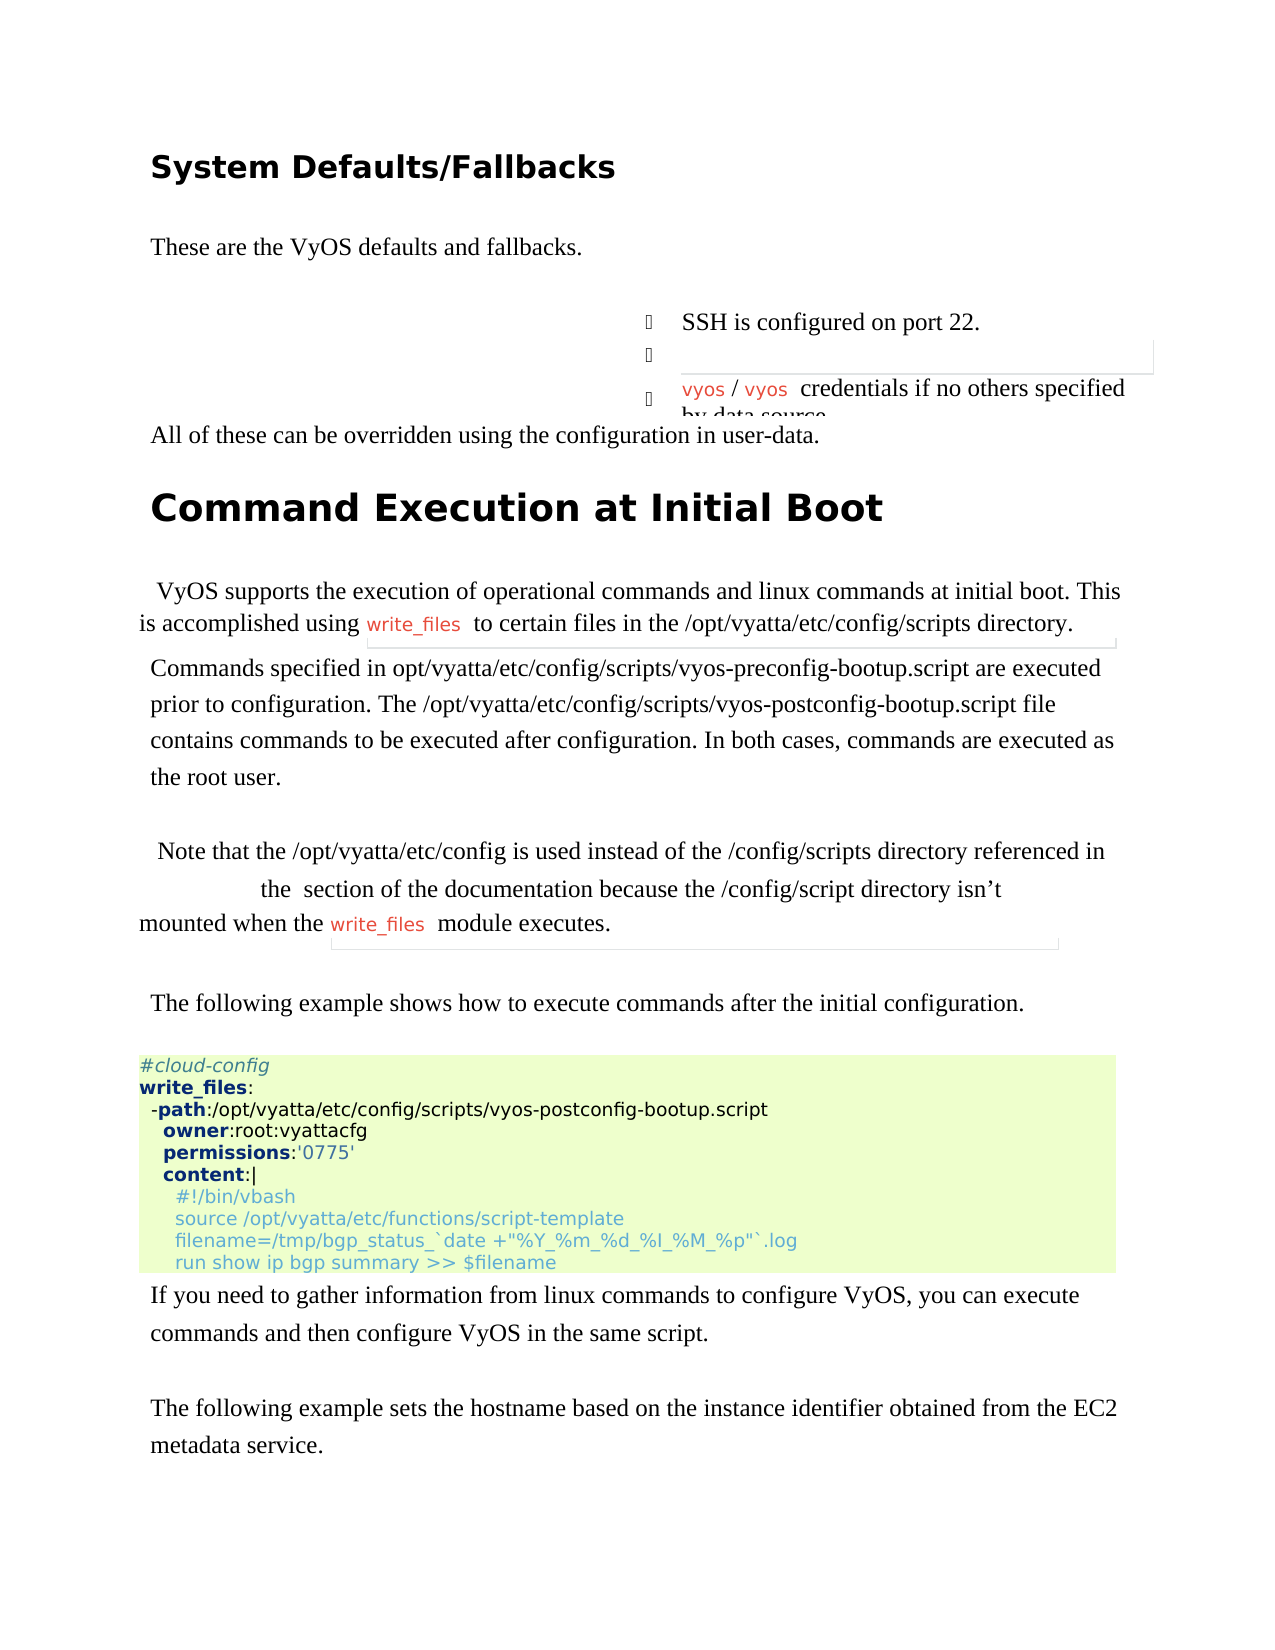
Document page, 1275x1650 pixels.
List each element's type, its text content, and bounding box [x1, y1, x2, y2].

text If you need to gather information from linux commands to configure VyOS, you can execute commands and then configure VyOS in the same script. [150, 1273, 1097, 1348]
table_header #cloud-config write_files: -path:/opt/vyatta/etc/config/scripts/vyos-postconfig-bootup.script owner:root:vyattacfg permissions:'0775' content:| #!/bin/vbash source /opt/vyatta/etc/functions/script-template filename=/tmp/bgp_status_`date +"%Y_%m_%d_%I_%M_%p"`.log run show ip bgp summary >> $filename [139, 1055, 1116, 1273]
table_header    [176, 302, 665, 416]
text System Defaults/Fallbacks [150, 150, 1127, 186]
text Note that the /opt/vyatta/etc/config is used instead of the /config/scripts directory referenced in the section of the documentation because the /config/script directory isn’t [150, 830, 1112, 905]
table_header SSH is configured on port 22. vyos / vyos credentials if no others specified by data source. DHCP on first Ethernet interface if no network configuration is provided. [665, 302, 1153, 416]
text These are the VyOS defaults and fallbacks. [150, 233, 1127, 261]
text VyOS supports the execution of operational commands and linux commands at initial boot. This [150, 577, 1127, 605]
text Commands specified in opt/vyatta/etc/config/scripts/vyos-preconfig-bootup.script are executed prior to configuration. The /opt/vyatta/etc/config/scripts/vyos-postconfig-bootup.script file contains commands to be executed after configuration. In both cases, commands are executed as the root user. [150, 647, 1127, 792]
table_header is accomplished using write_files to certain files in the /opt/vyatta/etc/config/scripts directory. [139, 606, 1116, 647]
text Command Execution at Initial Boot [150, 486, 1127, 530]
text The following example sets the hostname based on the instance identifier obtained from the EC2 metadata service. [150, 1386, 1127, 1461]
text All of these can be overridden using the configuration in user-data. [150, 421, 1127, 449]
text The following example shows how to execute commands after the initial configuration. [150, 989, 1127, 1017]
table_header mounted when the write_files module executes. [139, 906, 1116, 948]
